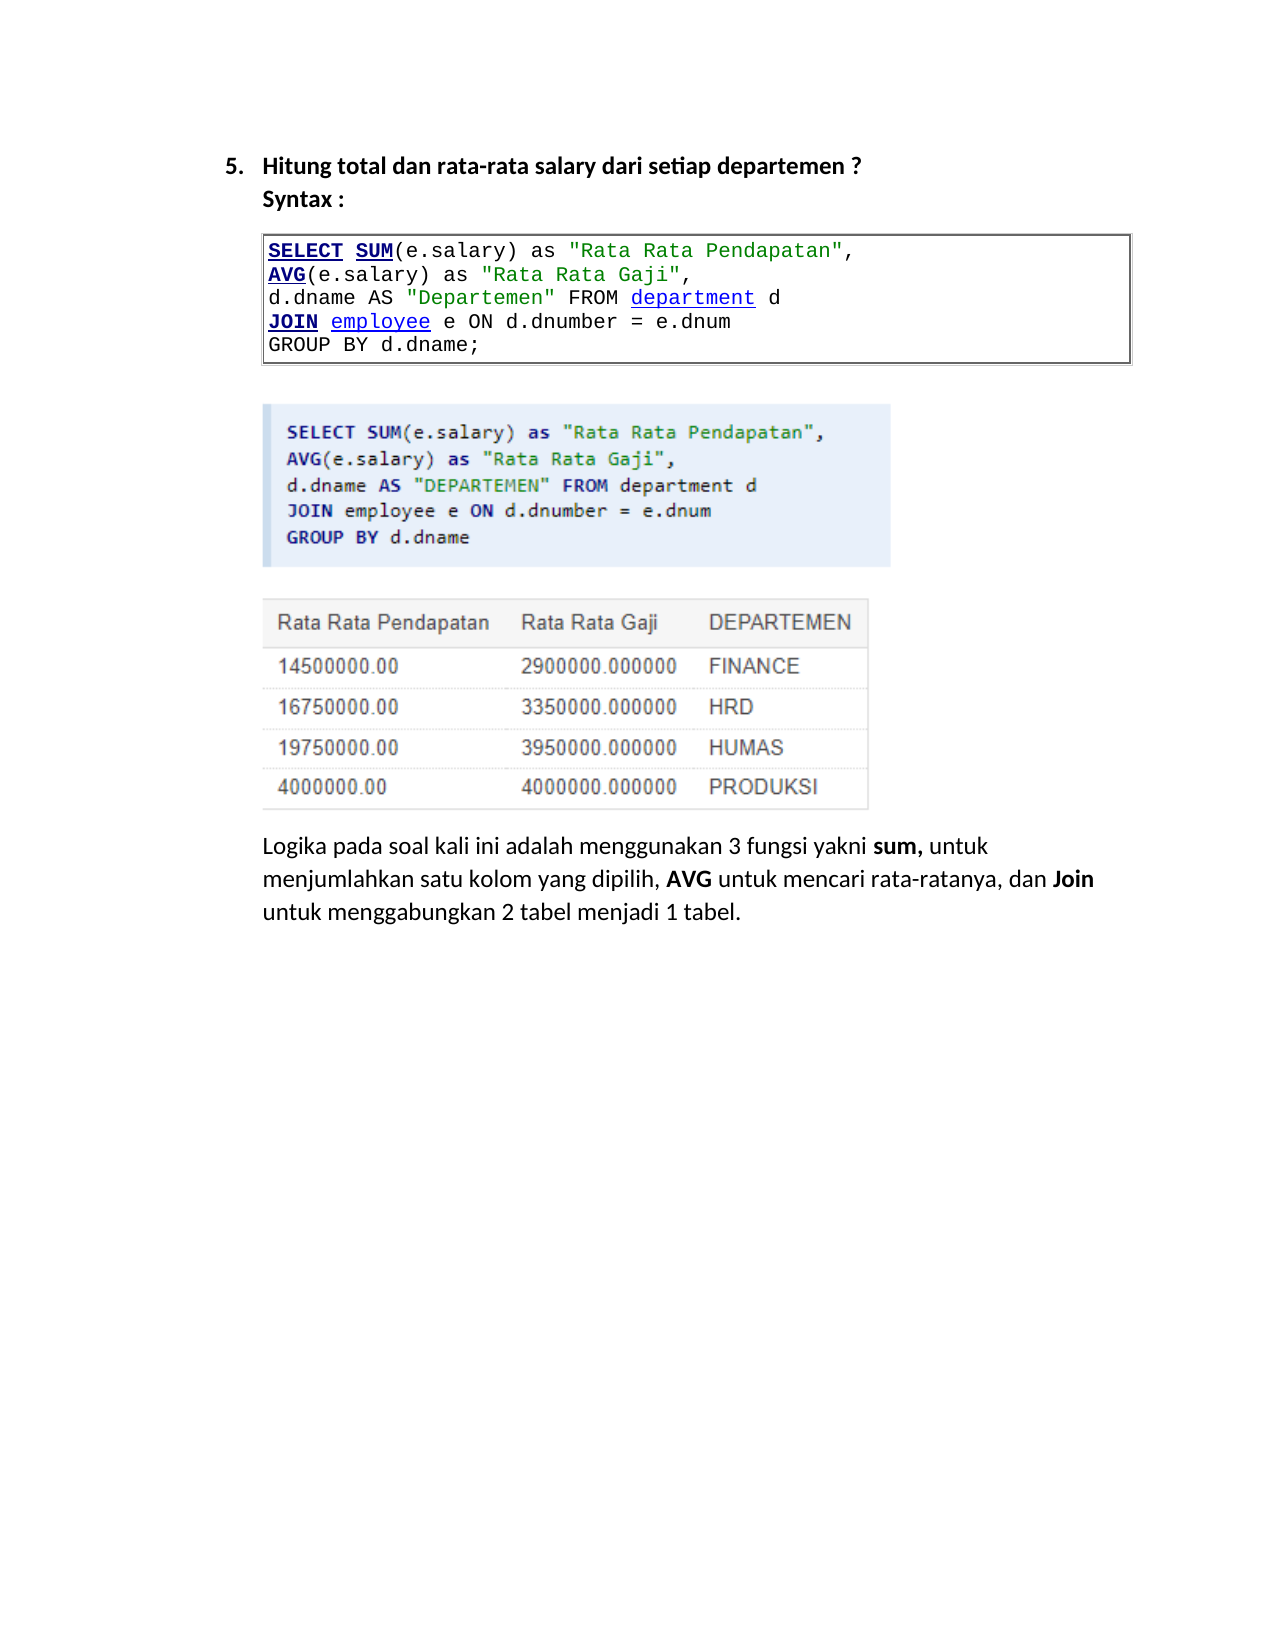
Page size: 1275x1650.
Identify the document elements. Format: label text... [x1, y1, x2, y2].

list Logika pada soal kali ini adalah menggunakan 3 fungsi yakni sum, untuk menjumlahkan satu kolom yang dipilih, AVG untuk mencari rata-ratanya, dan Join untuk menggabungkan 2 tabel menjadi 1 tabel. [262, 830, 1125, 927]
list Syntax : [262, 183, 1125, 213]
picture [262, 398, 891, 829]
text SELECT SUM(e.salary) as "Rata Rata Pendapatan", AVG(e.salary) as "Rata Rata Gaji", d.dname AS "Departemen" FROM department d JOIN employee e ON d.dnumber = e.dnum GROUP BY d.dname; [264, 236, 1129, 362]
list Hitung total dan rata-rata salary dari setiap departemen ? [225, 150, 1125, 181]
